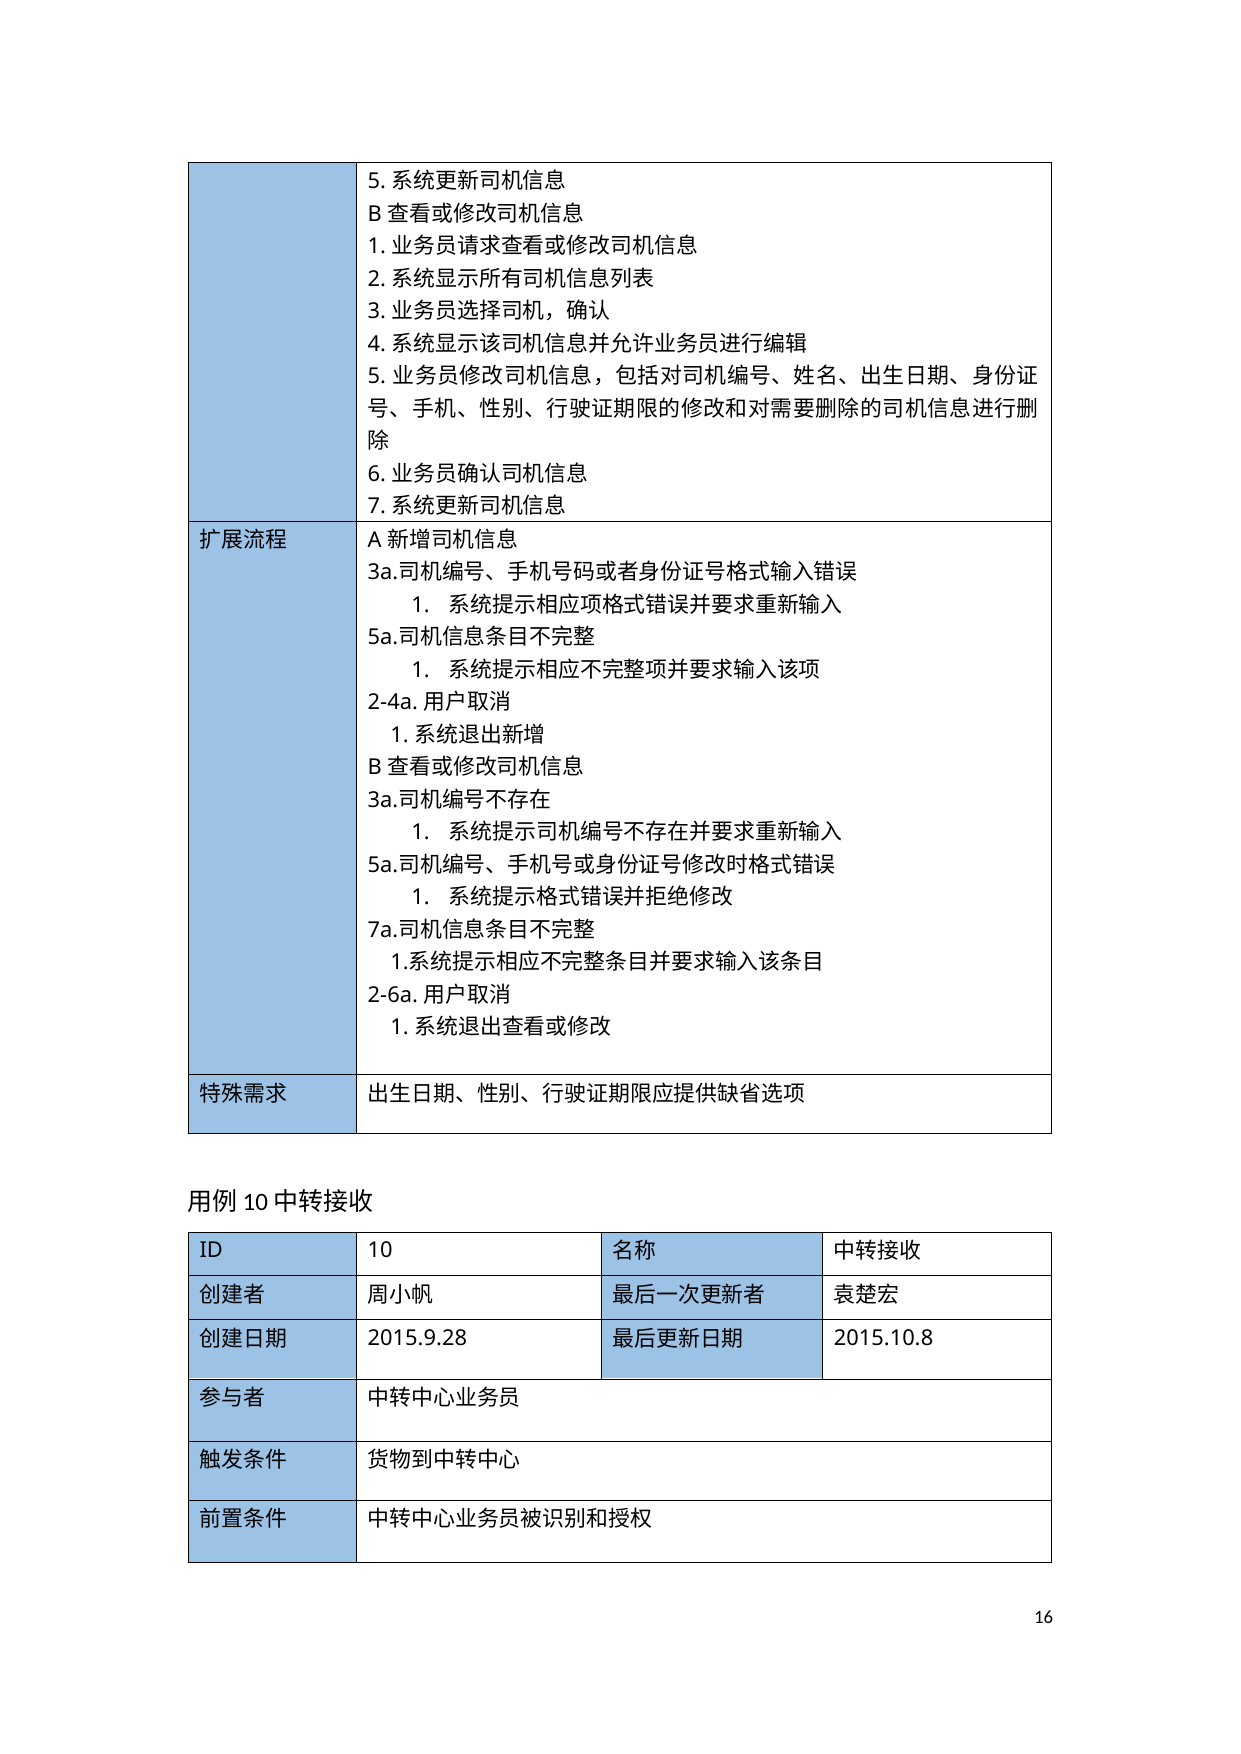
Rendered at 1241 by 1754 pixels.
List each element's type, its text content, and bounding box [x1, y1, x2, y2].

table_cell 周小帆 [357, 1276, 601, 1319]
table_cell 中转中心业务员 [357, 1380, 1051, 1441]
table_cell 参与者 [189, 1380, 356, 1441]
text 用例10 中转接收 [187, 1167, 1053, 1232]
table_cell 正常流程 [189, 163, 356, 521]
table_cell 创建者 [189, 1276, 356, 1319]
table_cell 创建日期 [189, 1320, 356, 1378]
table_header 10 [357, 1233, 601, 1275]
table_cell 袁楚宏 [823, 1276, 1051, 1319]
table_cell 货物到中转中心 [357, 1442, 1051, 1500]
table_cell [357, 163, 1051, 521]
table_cell 最后更新日期 [602, 1320, 822, 1378]
table_cell 中转中心业务员被识别和授权 [357, 1501, 1051, 1562]
table_cell 出生日期、性别、行驶证期限应提供缺省选项 [357, 1075, 1051, 1133]
table_cell 2015.9.28 [357, 1320, 601, 1378]
table_cell 2015.10.8 [823, 1320, 1051, 1378]
table_header 名称 [602, 1233, 822, 1275]
table_header 中转接收 [823, 1233, 1051, 1275]
table_cell 扩展流程 [189, 522, 356, 1074]
table_header ID [189, 1233, 356, 1275]
table_cell 触发条件 [189, 1442, 356, 1500]
table_cell 特殊需求 [189, 1075, 356, 1133]
table_cell 最后一次更新者 [602, 1276, 822, 1319]
table_cell A 新增司机信息 3a.司机编号、手机号码或者身份证号格式输入错误 系统提示相应项格式错误并要求重新输入 5a.司机信息条目不完整 系统提示相应不完整项并要求输入该项 2-4a. 用户取消 1. 系统退出新增 B 查看或修改司机信息 3a.司机编号不存在 系统提示司机编号不存在并要求重新输入 5a.司机编号、手机号或身份证号修改时格式错误 系统提示格式错误并拒绝修改 7a.司机信息条目不完整 1.系统提示相应不完整条目并要求输入该条目 2-6a. 用户取消 1. 系统退出查看或修改 [357, 522, 1051, 1074]
table_cell 前置条件 [189, 1501, 356, 1562]
